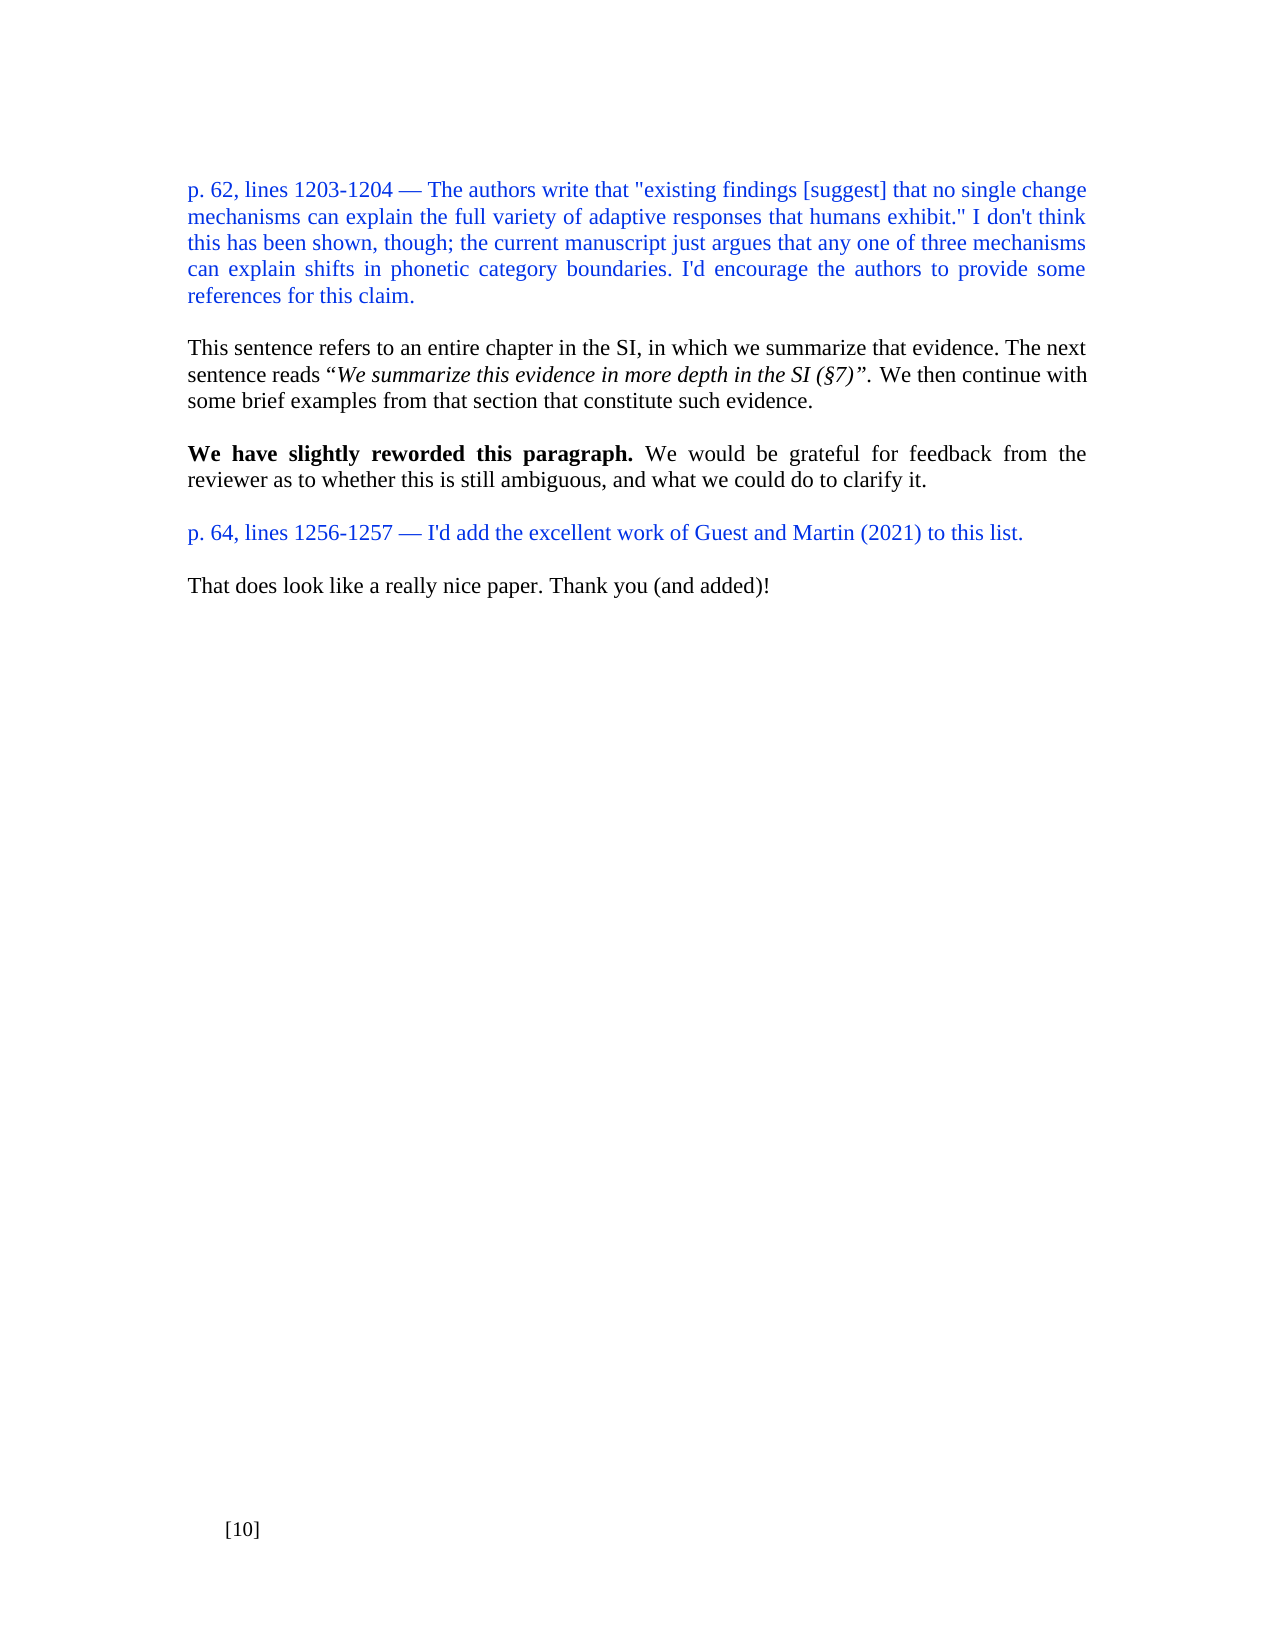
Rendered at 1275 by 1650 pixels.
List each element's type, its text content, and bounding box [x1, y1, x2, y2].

text This sentence refers to an entire chapter in the SI, in which we summarize that evidence. The next sentence reads “We summarize this evidence in more depth in the SI (§7)”. We then continue with some brief examples from that section that constitute such evidence. [187, 334, 1087, 413]
text p. 64, lines 1256-1257 — I'd add the excellent work of Guest and Martin (2021) to this list. [187, 493, 1087, 545]
text That does look like a really nice paper. Thank you (and added)! [187, 572, 1087, 598]
text p. 62, lines 1203-1204 — The authors write that "existing findings [suggest] that no single change mechanisms can explain the full variety of adaptive responses that humans exhibit." I don't think this has been shown, though; the current manuscript just argues that any one of three mechanisms can explain shifts in phonetic category boundaries. I'd encourage the authors to provide some references for this claim. [187, 150, 1087, 308]
text We have slightly reworded this paragraph. We would be grateful for feedback from the reviewer as to whether this is still ambiguous, and what we could do to clarify it. [187, 440, 1087, 493]
